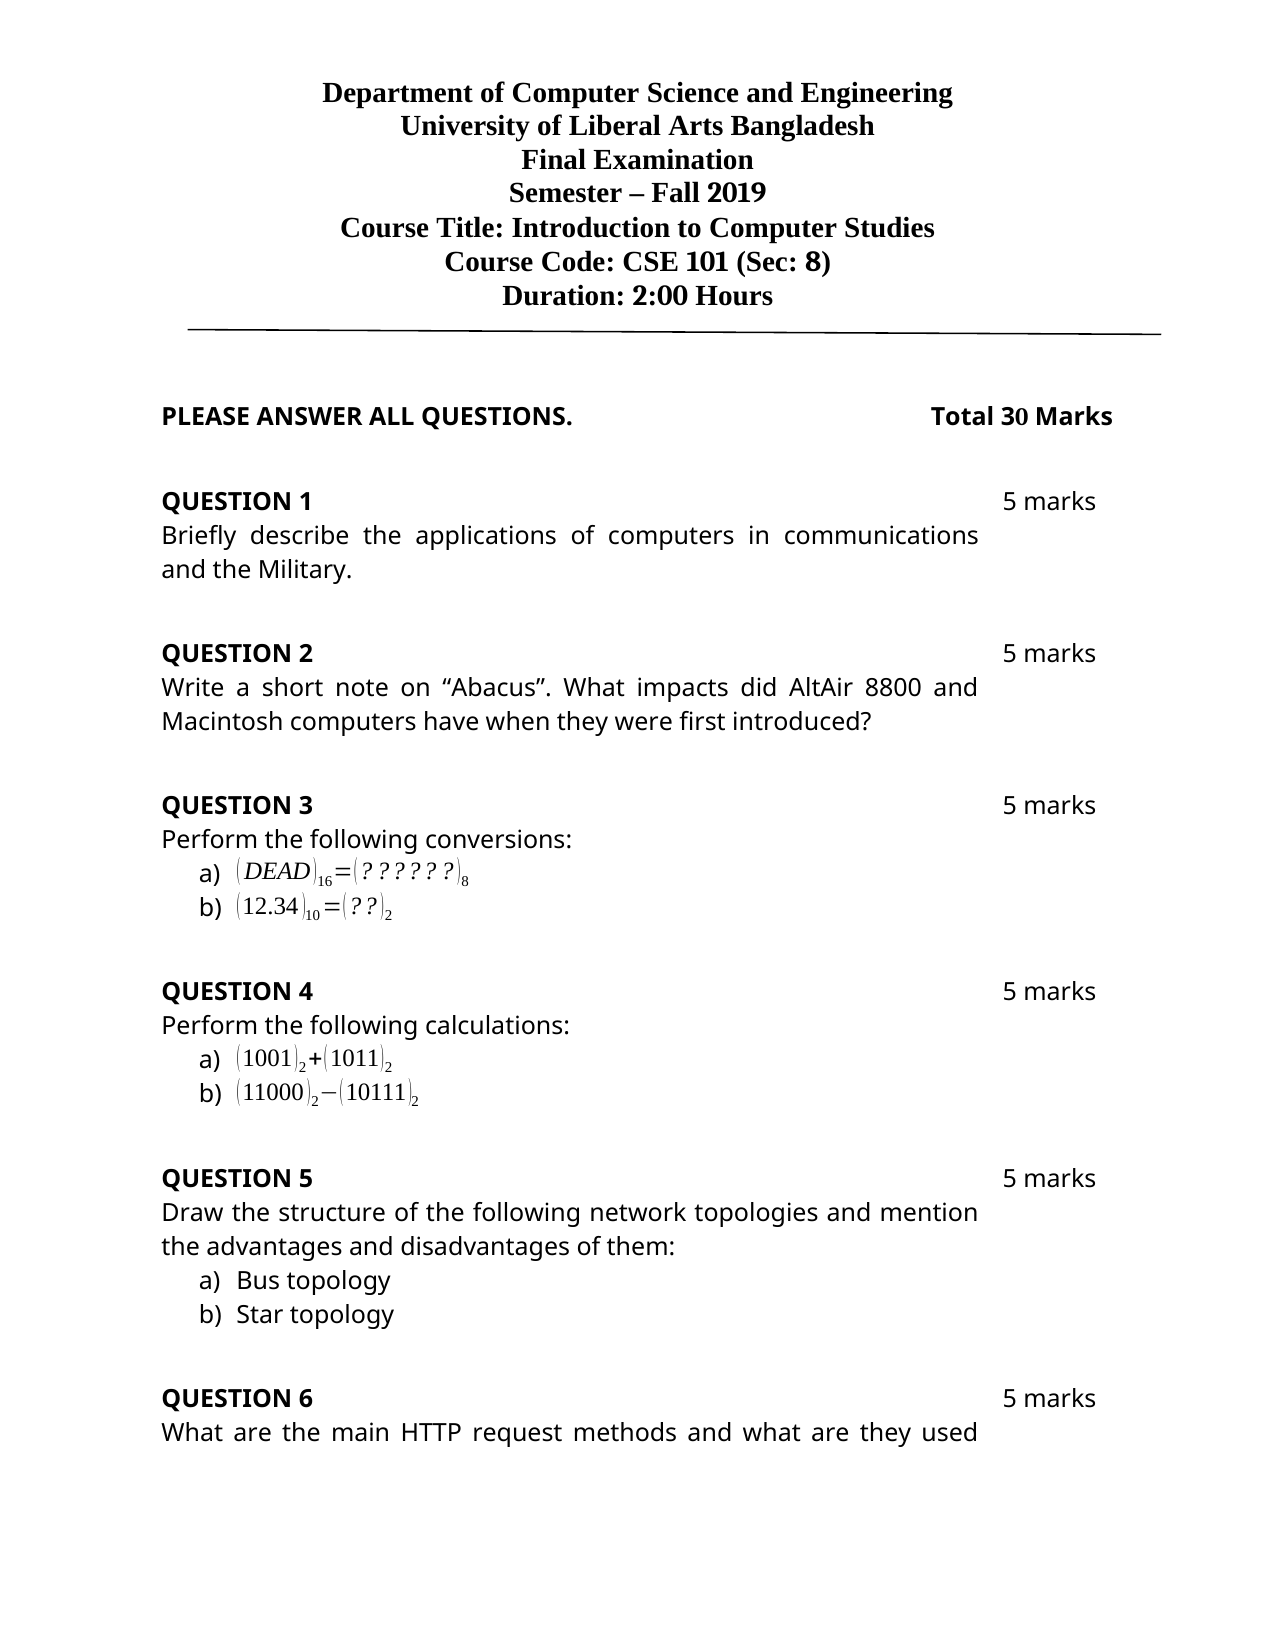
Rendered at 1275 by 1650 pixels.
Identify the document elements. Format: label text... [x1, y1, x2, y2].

table_cell 5 marks [991, 611, 1124, 763]
table_cell QUESTION 5 Draw the structure of the following network topologies and mention the advantages and disadvantages of them: Bus topology Star topology [150, 1135, 991, 1356]
table_header Total 30 Marks [731, 399, 1124, 433]
table_cell QUESTION 3 Perform the following conversions: [150, 763, 991, 949]
table_cell QUESTION 4 Perform the following calculations: [150, 949, 991, 1135]
table_header PLEASE ANSWER ALL QUESTIONS. [150, 399, 731, 433]
table_cell 5 marks [991, 1356, 1124, 1449]
table_header 5 marks [991, 483, 1124, 611]
table_cell 5 marks [991, 763, 1124, 949]
table_header QUESTION 1 Briefly describe the applications of computers in communications and the Military. [150, 483, 991, 611]
table_cell QUESTION 2 Write a short note on “Abacus”. What impacts did AltAir 8800 and Macintosh computers have when they were first introduced? [150, 611, 991, 763]
table_cell 5 marks [991, 1135, 1124, 1356]
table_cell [150, 1356, 991, 1449]
table_cell 5 marks [991, 949, 1124, 1135]
